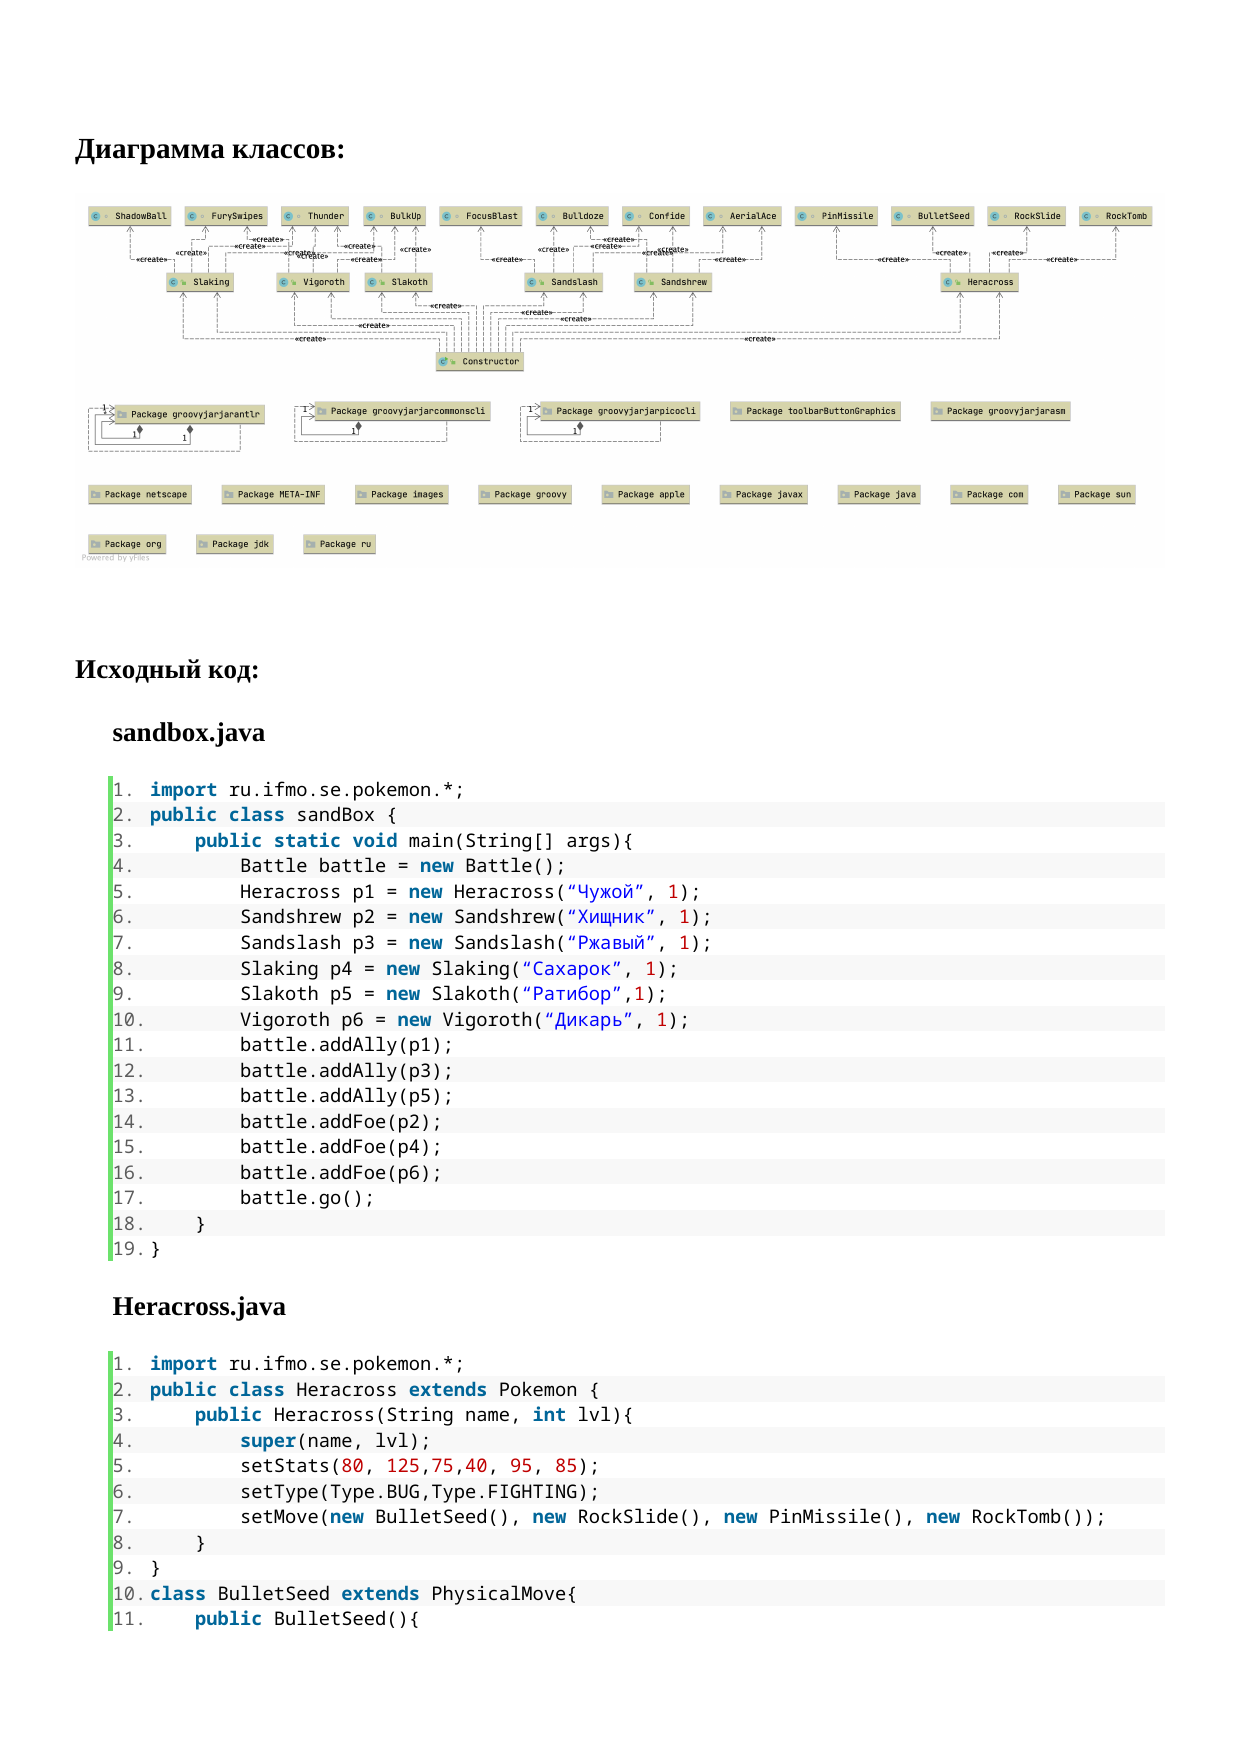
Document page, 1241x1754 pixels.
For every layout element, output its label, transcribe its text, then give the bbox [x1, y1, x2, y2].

text sandbox.java [112, 716, 1165, 747]
list setMove(new BulletSeed(), new RockSlide(), new PinMissile(), new RockTomb()); [113, 1504, 1165, 1529]
list battle.addAlly(p1); [113, 1031, 1165, 1057]
list battle.addFoe(p4); [113, 1133, 1165, 1159]
list Heracross.java [112, 1290, 1165, 1321]
list Heracross p1 = new Heracross(“Чужой”, 1); [113, 878, 1165, 904]
list battle.addFoe(p6); [113, 1159, 1165, 1184]
list public BulletSeed(){ [113, 1606, 1165, 1631]
list Slakoth p5 = new Slakoth(“Ратибор”,1); [113, 980, 1165, 1006]
list Sandslash p3 = new Sandslash(“Ржавый”, 1); [113, 929, 1165, 955]
list public static void main(String[] args){ [113, 827, 1165, 853]
list } [113, 1555, 1165, 1580]
list super(name, lvl); [113, 1427, 1165, 1453]
list public class Heracross extends Pokemon { [113, 1376, 1165, 1402]
list public class sandBox { [113, 802, 1165, 827]
list } [113, 1529, 1165, 1555]
list Sandshrew p2 = new Sandshrew(“Хищник”, 1); [113, 904, 1165, 929]
list Vigoroth p6 = new Vigoroth(“Дикарь”, 1); [113, 1006, 1165, 1031]
list Slaking p4 = new Slaking(“Сахарок”, 1); [113, 955, 1165, 980]
text Исходный код: [75, 653, 1165, 685]
list battle.addAlly(p5); [113, 1082, 1165, 1108]
list battle.go(); [113, 1184, 1165, 1210]
list import ru.ifmo.se.pokemon.*; [113, 776, 1165, 802]
list } [113, 1210, 1165, 1236]
list setType(Type.BUG,Type.FIGHTING); [113, 1478, 1165, 1504]
list import ru.ifmo.se.pokemon.*; [113, 1351, 1165, 1376]
list setStats(80, 125,75,40, 95, 85); [113, 1453, 1165, 1478]
list Battle battle = new Battle(); [113, 853, 1165, 878]
list public Heracross(String name, int lvl){ [113, 1402, 1165, 1427]
list } [113, 1236, 1165, 1261]
picture [75, 193, 1166, 568]
list battle.addAlly(p3); [113, 1057, 1165, 1082]
list battle.addFoe(p2); [113, 1108, 1165, 1133]
text Диаграмма классов: [75, 131, 1165, 165]
list class BulletSeed extends PhysicalMove{ [113, 1580, 1165, 1606]
